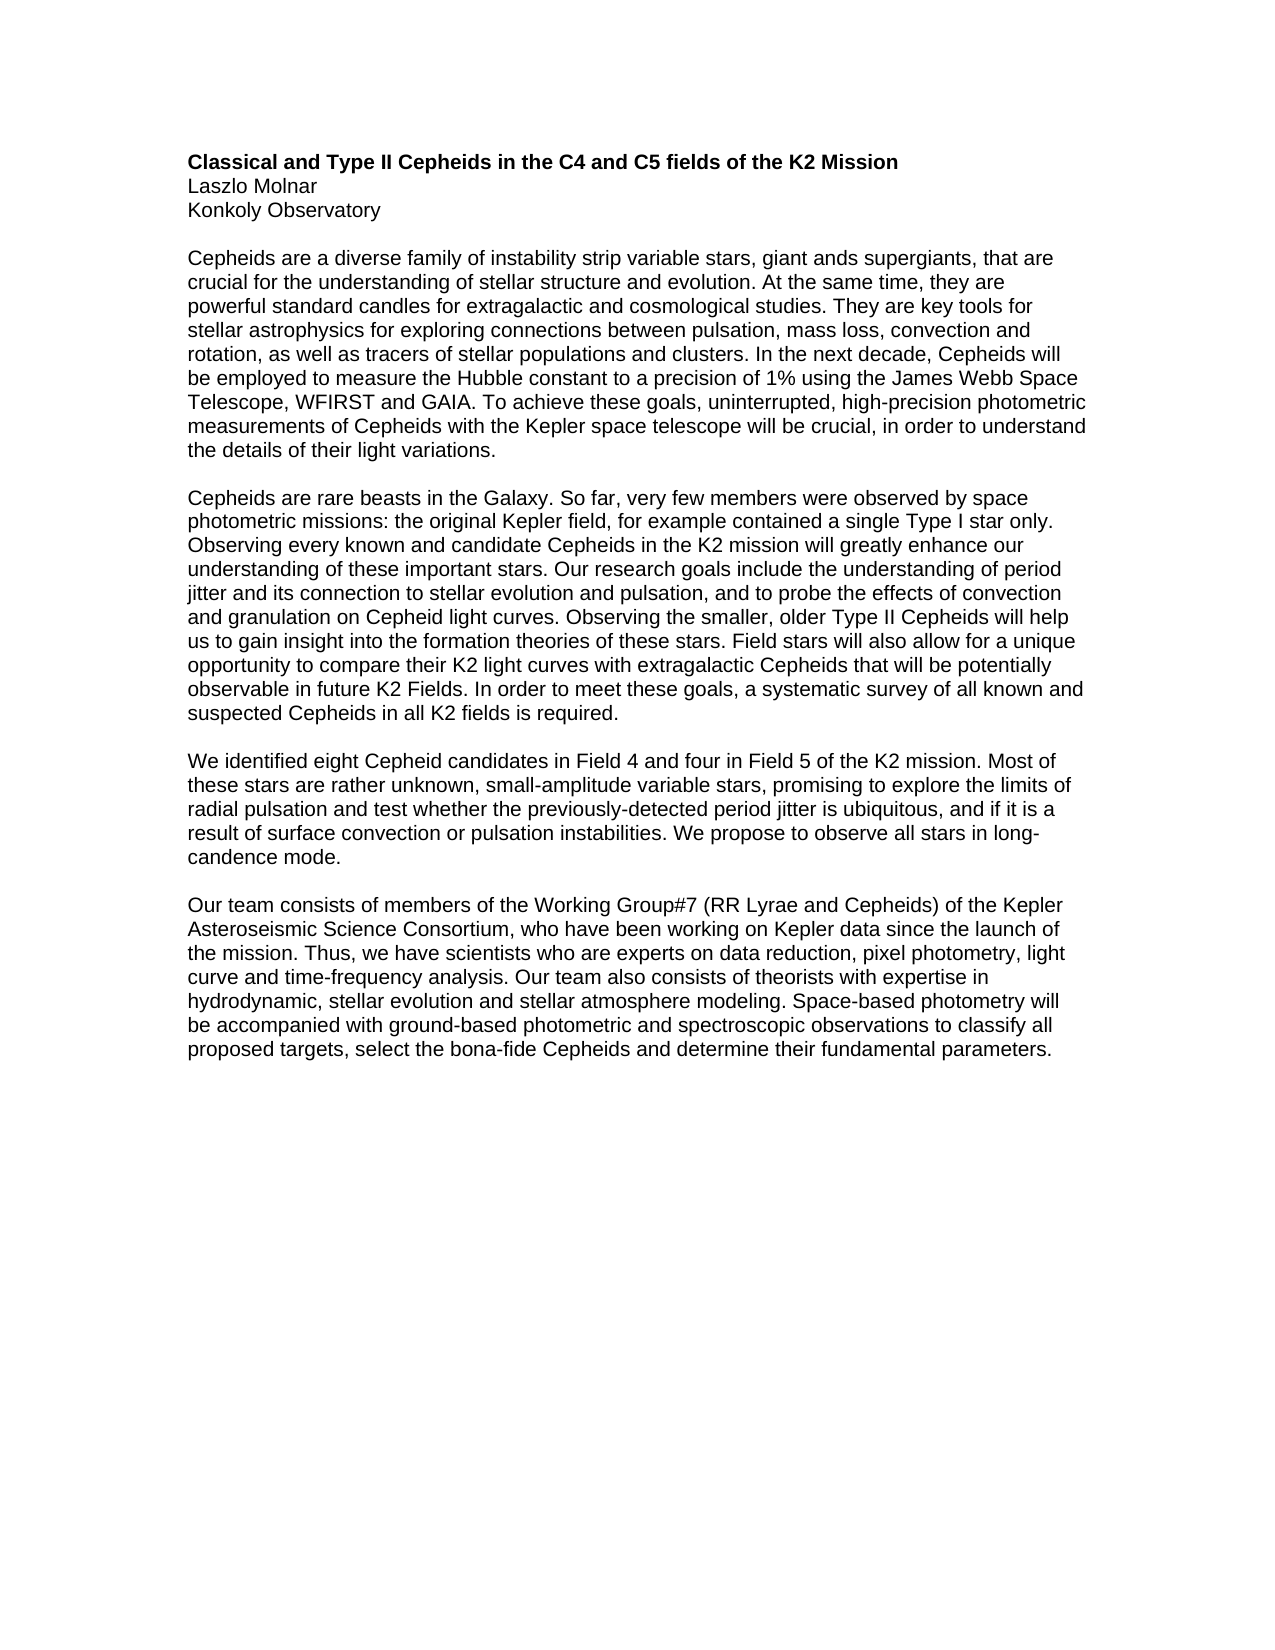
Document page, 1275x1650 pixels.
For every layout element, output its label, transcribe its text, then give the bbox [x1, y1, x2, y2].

text Konkoly Observatory [187, 198, 1087, 222]
text Cepheids are a diverse family of instability strip variable stars, giant ands supergiants, that are crucial for the understanding of stellar structure and evolution. At the same time, they are powerful standard candles for extragalactic and cosmological studies. They are key tools for stellar astrophysics for exploring connections between pulsation, mass loss, convection and rotation, as well as tracers of stellar populations and clusters. In the next decade, Cepheids will be employed to measure the Hubble constant to a precision of 1% using the James Webb Space Telescope, WFIRST and GAIA. To achieve these goals, uninterrupted, high-precision photometric measurements of Cepheids with the Kepler space telescope will be crucial, in order to understand the details of their light variations. Cepheids are rare beasts in the Galaxy. So far, very few members were observed by space photometric missions: the original Kepler field, for example contained a single Type I star only. Observing every known and candidate Cepheids in the K2 mission will greatly enhance our understanding of these important stars. Our research goals include the understanding of period jitter and its connection to stellar evolution and pulsation, and to probe the effects of convection and granulation on Cepheid light curves. Observing the smaller, older Type II Cepheids will help us to gain insight into the formation theories of these stars. Field stars will also allow for a unique opportunity to compare their K2 light curves with extragalactic Cepheids that will be potentially observable in future K2 Fields. In order to meet these goals, a systematic survey of all known and suspected Cepheids in all K2 fields is required. We identified eight Cepheid candidates in Field 4 and four in Field 5 of the K2 mission. Most of these stars are rather unknown, small-amplitude variable stars, promising to explore the limits of radial pulsation and test whether the previously-detected period jitter is ubiquitous, and if it is a result of surface convection or pulsation instabilities. We propose to observe all stars in long-candence mode. Our team consists of members of the Working Group#7 (RR Lyrae and Cepheids) of the Kepler Asteroseismic Science Consortium, who have been working on Kepler data since the launch of the mission. Thus, we have scientists who are experts on data reduction, pixel photometry, light curve and time-frequency analysis. Our team also consists of theorists with expertise in hydrodynamic, stellar evolution and stellar atmosphere modeling. Space-based photometry will be accompanied with ground-based photometric and spectroscopic observations to classify all proposed targets, select the bona-fide Cepheids and determine their fundamental parameters. [187, 246, 1087, 1060]
text Classical and Type II Cepheids in the C4 and C5 fields of the K2 Mission [187, 150, 1087, 174]
text Laszlo Molnar [187, 174, 1087, 198]
